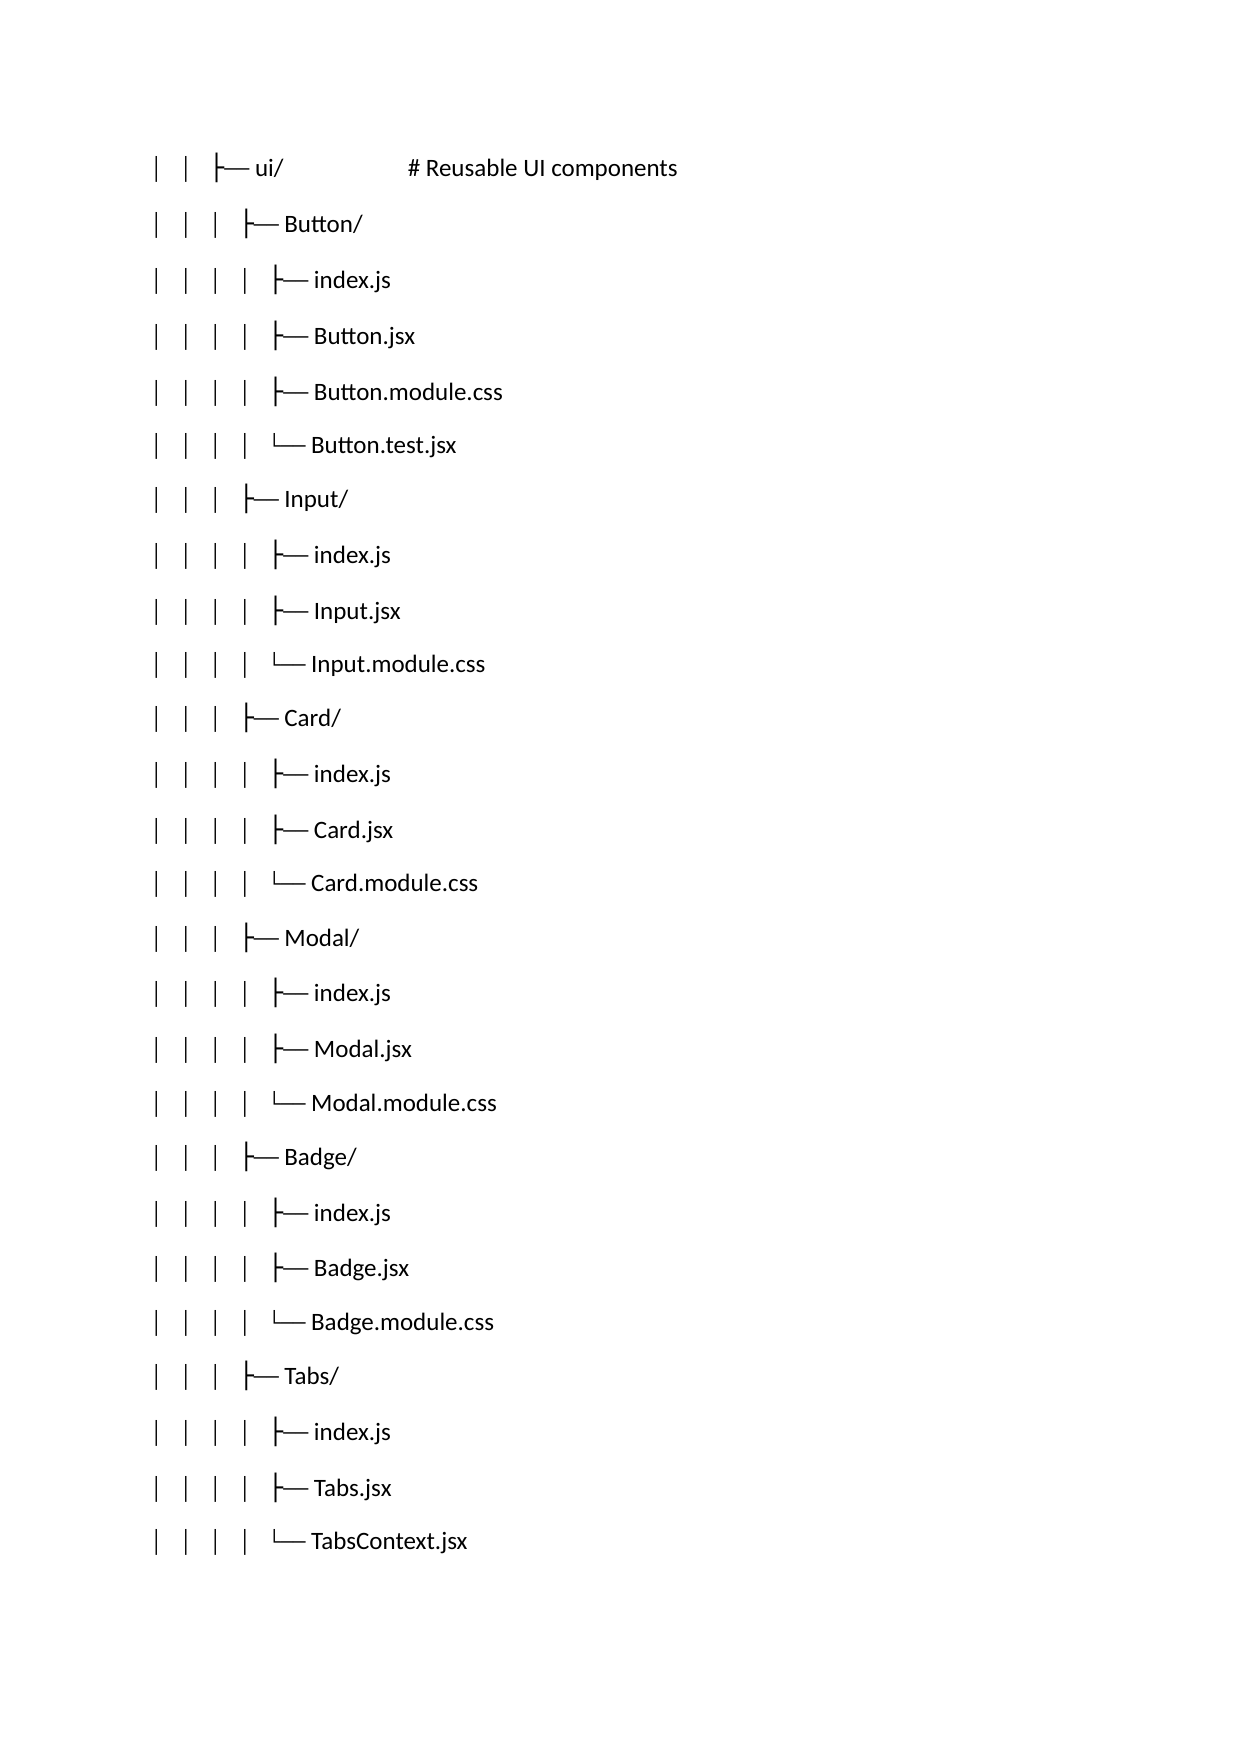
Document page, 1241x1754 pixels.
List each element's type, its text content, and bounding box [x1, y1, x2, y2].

text │ │ │ │ ├── Card.jsx [150, 812, 1090, 846]
text │ │ │ │ ├── index.js [150, 1413, 1090, 1447]
text │ │ │ │ ├── Modal.jsx [150, 1031, 1090, 1065]
text │ │ │ │ ├── Badge.jsx [150, 1250, 1090, 1284]
text │ │ │ │ └── Modal.module.css [150, 1087, 1090, 1117]
text │ │ │ │ ├── index.js [150, 1194, 1090, 1228]
text │ │ │ ├── Tabs/ [150, 1357, 1090, 1392]
text │ │ │ │ ├── index.js [150, 537, 1090, 571]
text │ │ ├── ui/ # Reusable UI components [150, 150, 1090, 184]
text │ │ │ ├── Modal/ [150, 919, 1090, 953]
text │ │ │ ├── Badge/ [150, 1138, 1090, 1172]
text │ │ │ │ ├── index.js [150, 975, 1090, 1009]
text │ │ │ │ ├── Input.jsx [150, 592, 1090, 627]
text │ │ │ │ ├── Button.jsx [150, 317, 1090, 352]
text │ │ │ │ ├── Button.module.css [150, 373, 1090, 407]
text │ │ │ │ ├── Tabs.jsx [150, 1469, 1090, 1503]
text │ │ │ │ ├── index.js [150, 262, 1090, 296]
text │ │ │ │ └── Card.module.css [150, 867, 1090, 898]
text │ │ │ ├── Input/ [150, 481, 1090, 515]
text │ │ │ │ └── Input.module.css [150, 648, 1090, 679]
text │ │ │ ├── Button/ [150, 206, 1090, 240]
text │ │ │ │ └── TabsContext.jsx [150, 1525, 1090, 1556]
text │ │ │ │ ├── index.js [150, 756, 1090, 790]
text │ │ │ │ └── Badge.module.css [150, 1306, 1090, 1336]
text │ │ │ │ └── Button.test.jsx [150, 429, 1090, 460]
text │ │ │ ├── Card/ [150, 700, 1090, 734]
